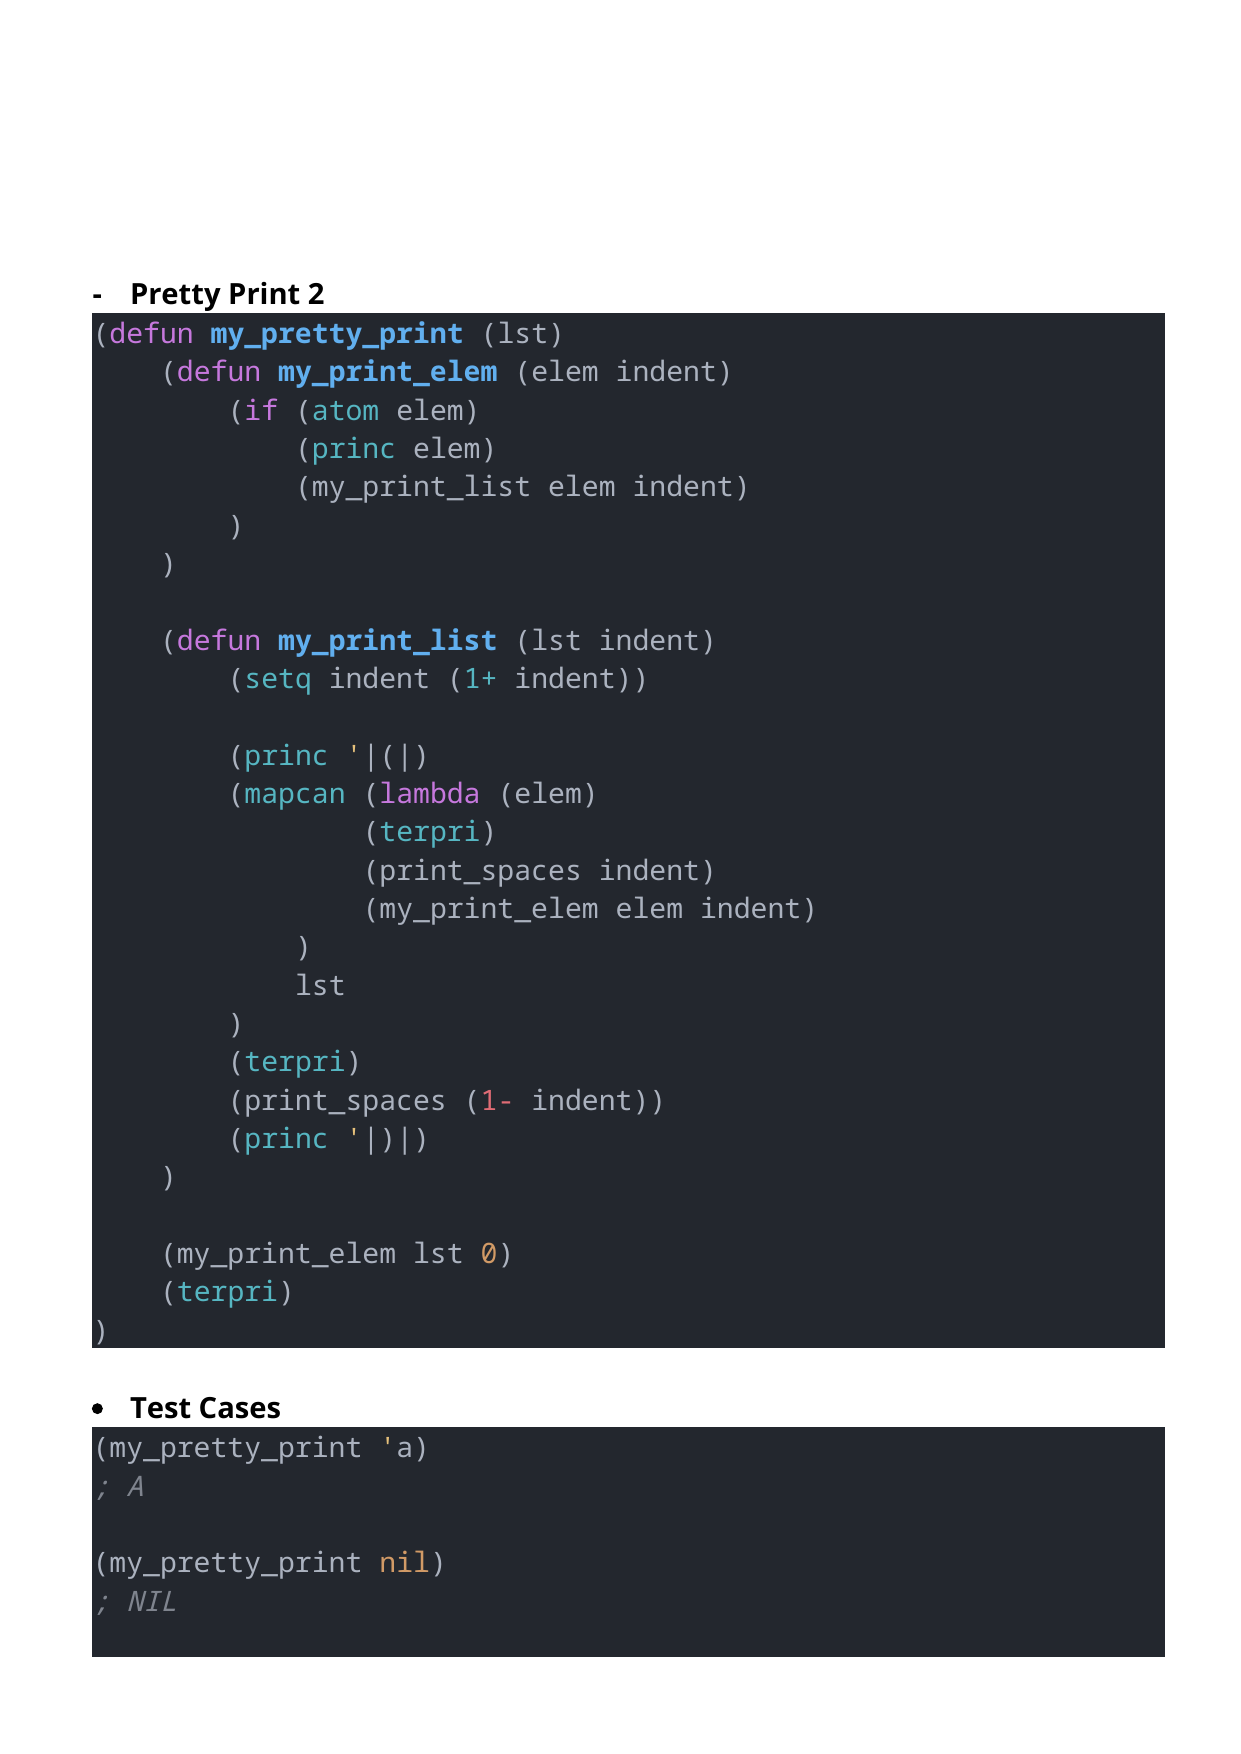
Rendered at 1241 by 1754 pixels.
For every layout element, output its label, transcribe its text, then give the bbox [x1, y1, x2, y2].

text ; NIL [92, 1581, 1165, 1619]
text lst [92, 965, 1165, 1003]
text (defun my_pretty_print (lst) [92, 313, 1165, 351]
text ) [92, 1003, 1165, 1041]
text ) [92, 926, 1165, 965]
text (if (atom elem) [92, 390, 1165, 428]
text ; A [92, 1466, 1165, 1504]
text (princ '|)|) [92, 1118, 1165, 1156]
text (my_print_elem lst 0) [92, 1233, 1165, 1271]
text (defun my_print_list (lst indent) [92, 620, 1165, 658]
text ) [92, 505, 1165, 543]
text ) [92, 1310, 1165, 1348]
text (terpri) [92, 811, 1165, 850]
text (my_pretty_print nil) [92, 1542, 1165, 1581]
text (princ elem) [92, 428, 1165, 466]
text ) [92, 1156, 1165, 1195]
text (terpri) [92, 1271, 1165, 1310]
text (print_spaces indent) [92, 850, 1165, 888]
text (terpri) [92, 1041, 1165, 1080]
list Test Cases [92, 1388, 1165, 1427]
text (my_print_elem elem indent) [92, 888, 1165, 926]
text (my_print_list elem indent) [92, 466, 1165, 505]
text (my_pretty_print 'a) [92, 1427, 1165, 1466]
list Pretty Print 2 [92, 273, 1165, 313]
text (setq indent (1+ indent)) [92, 658, 1165, 696]
text (princ '|(|) [92, 735, 1165, 773]
text ) [92, 543, 1165, 581]
text (print_spaces (1- indent)) [92, 1080, 1165, 1118]
text (defun my_print_elem (elem indent) [92, 351, 1165, 390]
text (mapcan (lambda (elem) [92, 773, 1165, 811]
